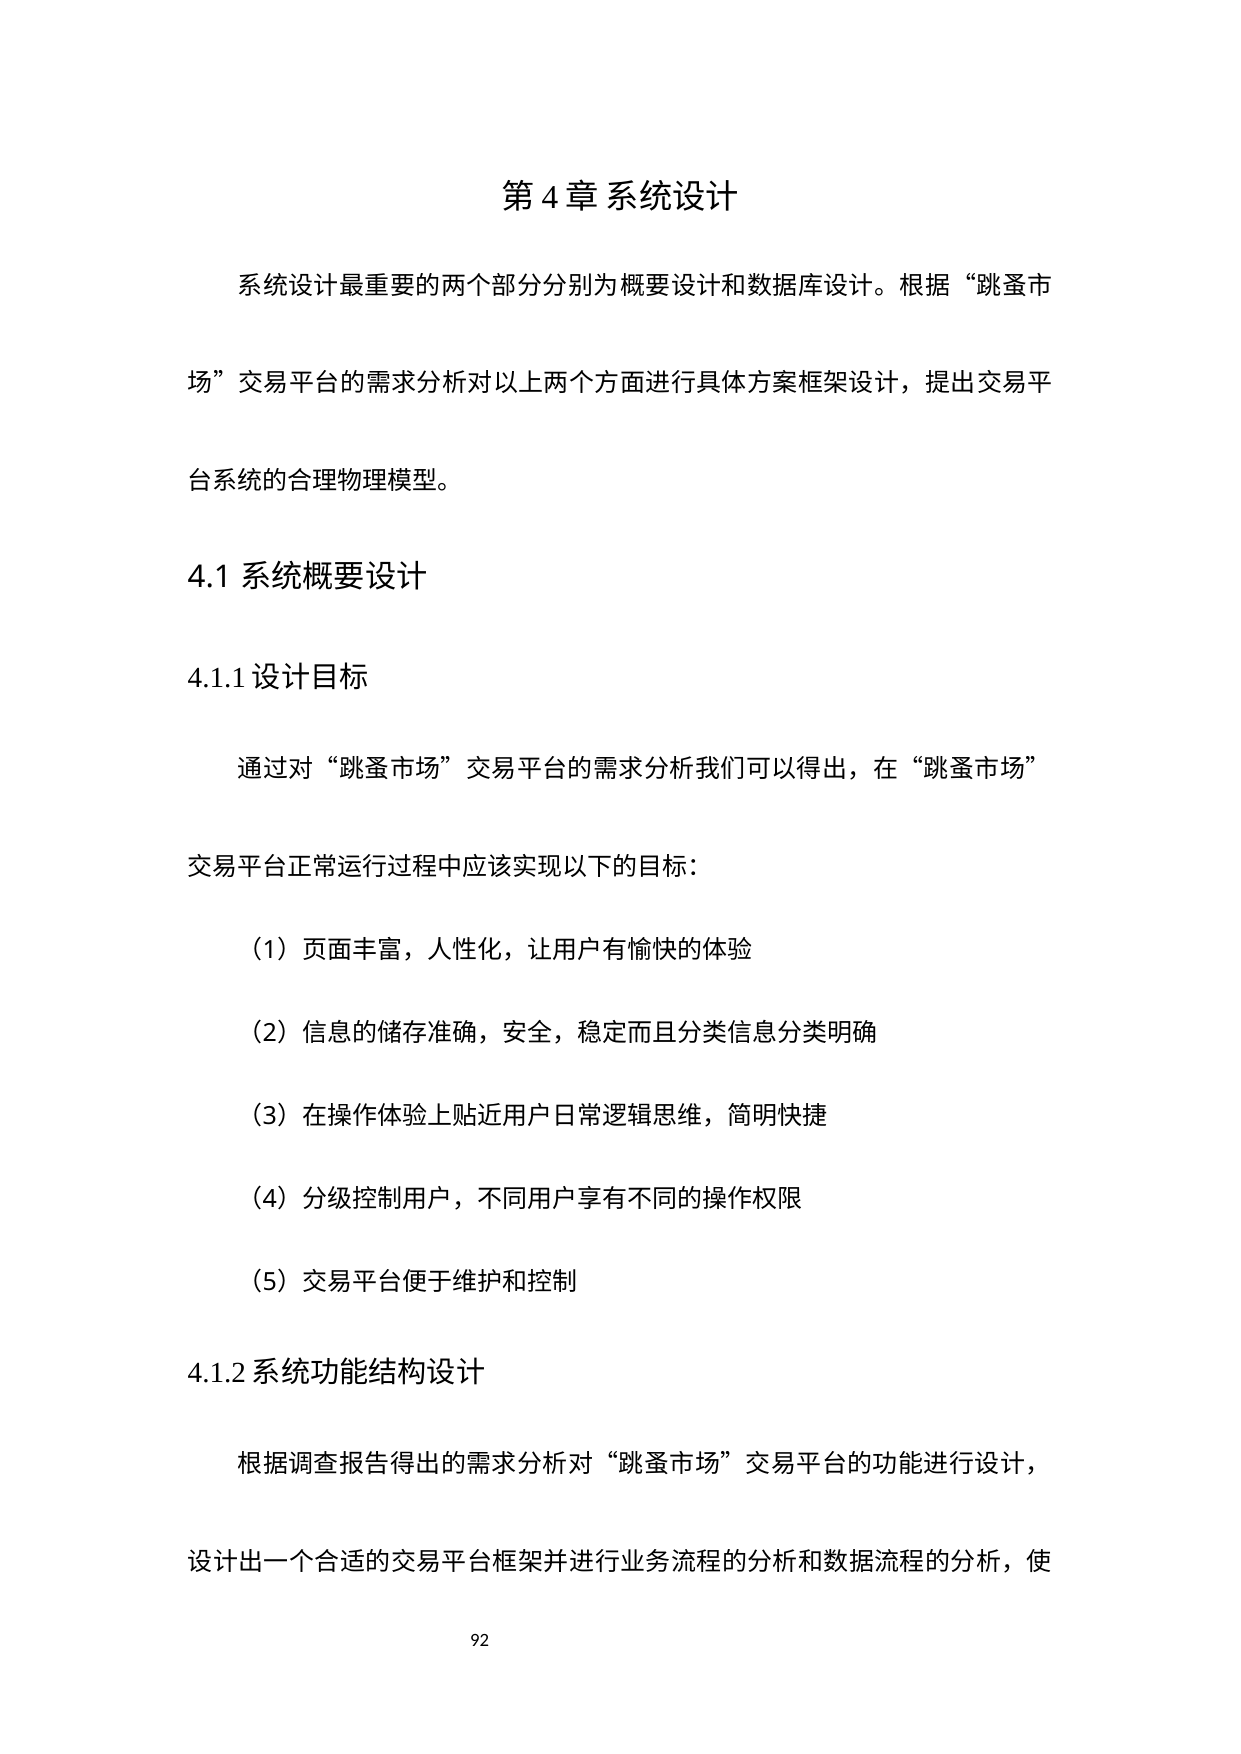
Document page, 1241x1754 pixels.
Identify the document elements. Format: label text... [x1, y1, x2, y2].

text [187, 1429, 1053, 1592]
list 页面丰富，人性化，让用户有愉快的体验 [187, 915, 1053, 980]
subtitle 4.1.1设计目标 [187, 642, 1053, 707]
list 在操作体验上贴近用户日常逻辑思维，简明快捷 [187, 1081, 1053, 1146]
subtitle 4.1 系统概要设计 [187, 542, 1053, 607]
list 分级控制用户，不同用户享有不同的操作权限 [187, 1164, 1053, 1229]
subtitle 4.1.2系统功能结构设计 [187, 1337, 1053, 1402]
subtitle 第4章 系统设计 [187, 162, 1053, 227]
list 信息的储存准确，安全，稳定而且分类信息分类明确 [187, 998, 1053, 1063]
text 系统设计最重要的两个部分分别为概要设计和数据库设计。根据“跳蚤市场”交易平台的需求分析对以上两个方面进行具体方案框架设计，提出交易平台系统的合理物理模型。 [187, 251, 1053, 511]
text 通过对“跳蚤市场”交易平台的需求分析我们可以得出，在“跳蚤市场”交易平台正常运行过程中应该实现以下的目标： [187, 734, 1053, 897]
list 交易平台便于维护和控制 [187, 1247, 1053, 1312]
